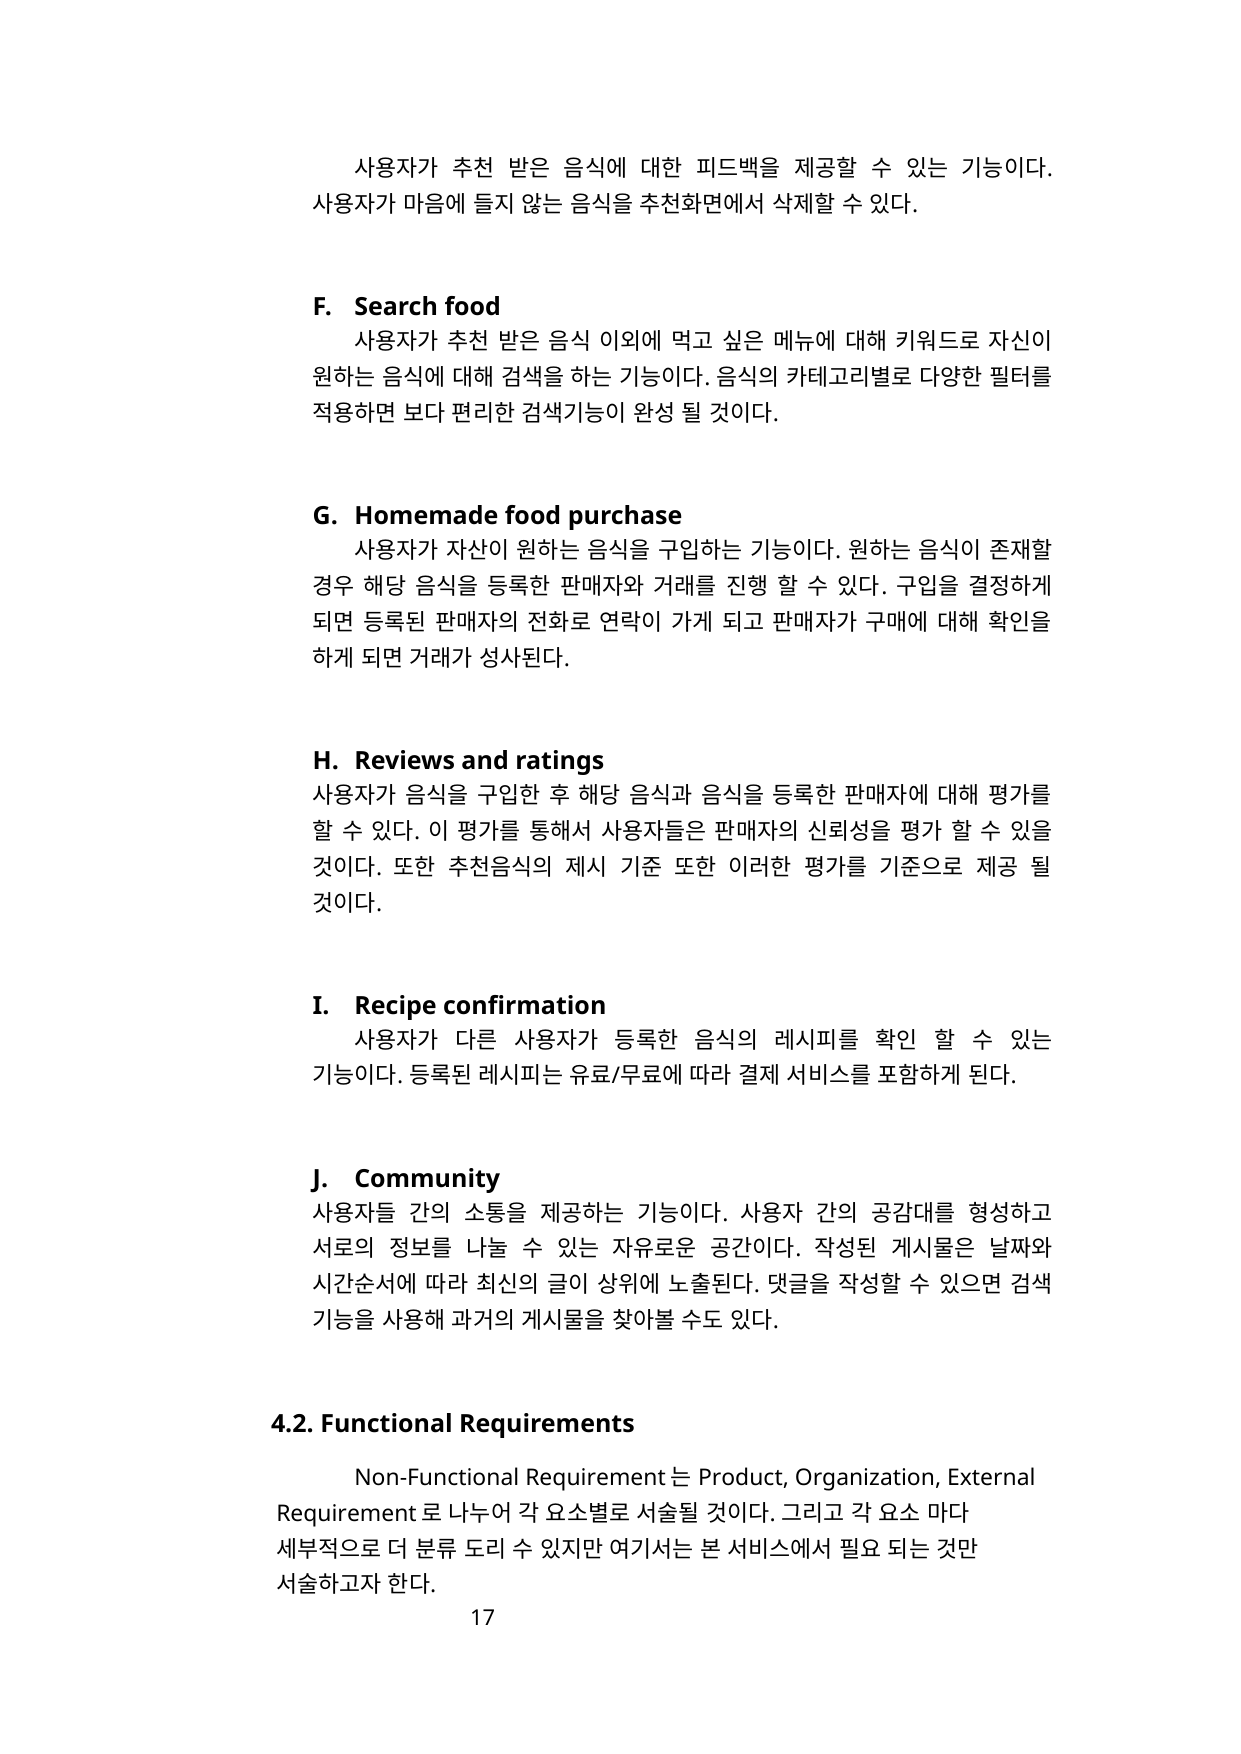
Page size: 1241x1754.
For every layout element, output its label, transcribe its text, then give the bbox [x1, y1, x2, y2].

text 4.2. Functional Requirements [187, 1405, 1053, 1439]
text 사용자가 다른 사용자가 등록한 음식의 레시피를 확인 할 수 있는 기능이다. 등록된 레시피는 유료/무료에 따라 결제 서비스를 포함하게 된다. [312, 1021, 1053, 1091]
list Community [312, 1160, 1053, 1194]
text Non-Functional Requirement는 Product, Organization, External Requirement로 나누어 각 요소별로 서술될 것이다. 그리고 각 요소 마다 세부적으로 더 분류 도리 수 있지만 여기서는 본 서비스에서 필요 되는 것만 서술하고자 한다. [276, 1459, 1053, 1600]
text 사용자가 자산이 원하는 음식을 구입하는 기능이다. 원하는 음식이 존재할 경우 해당 음식을 등록한 판매자와 거래를 진행 할 수 있다. 구입을 결정하게 되면 등록된 판매자의 전화로 연락이 가게 되고 판매자가 구매에 대해 확인을 하게 되면 거래가 성사된다. [312, 532, 1053, 673]
list Search food [312, 289, 1053, 323]
list Recipe confirmation [312, 987, 1053, 1021]
list Reviews and ratings [312, 743, 1053, 777]
text 사용자가 추천 받은 음식 이외에 먹고 싶은 메뉴에 대해 키워드로 자신이 원하는 음식에 대해 검색을 하는 기능이다. 음식의 카테고리별로 다양한 필터를 적용하면 보다 편리한 검색기능이 완성 될 것이다. [312, 323, 1053, 428]
text 사용자가 추천 받은 음식에 대한 피드백을 제공할 수 있는 기능이다. 사용자가 마음에 들지 않는 음식을 추천화면에서 삭제할 수 있다. [312, 150, 1053, 219]
text 사용자들 간의 소통을 제공하는 기능이다. 사용자 간의 공감대를 형성하고 서로의 정보를 나눌 수 있는 자유로운 공간이다. 작성된 게시물은 날짜와 시간순서에 따라 최신의 글이 상위에 노출된다. 댓글을 작성할 수 있으면 검색 기능을 사용해 과거의 게시물을 찾아볼 수도 있다. [312, 1194, 1053, 1336]
text 사용자가 음식을 구입한 후 해당 음식과 음식을 등록한 판매자에 대해 평가를 할 수 있다. 이 평가를 통해서 사용자들은 판매자의 신뢰성을 평가 할 수 있을 것이다. 또한 추천음식의 제시 기준 또한 이러한 평가를 기준으로 제공 될 것이다. [312, 777, 1053, 918]
list Homemade food purchase [312, 498, 1053, 532]
